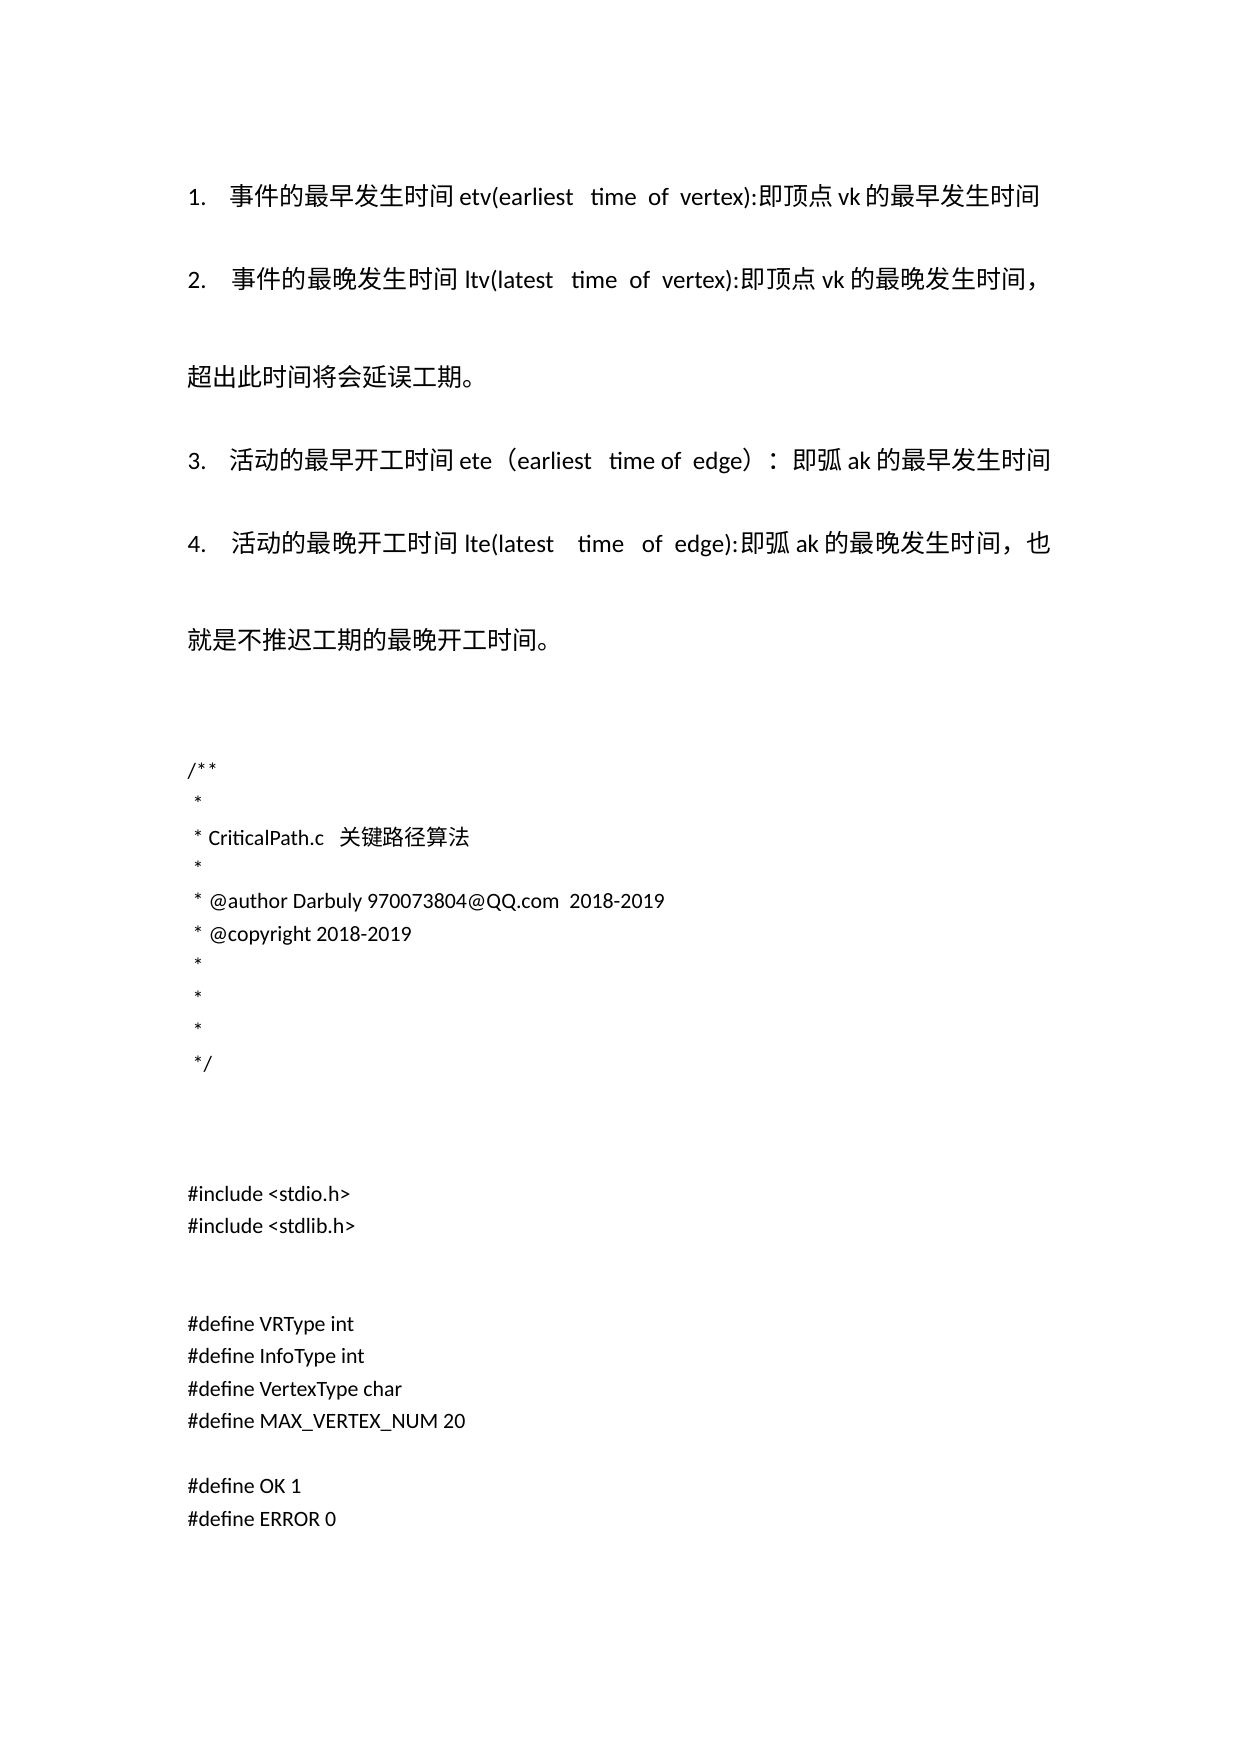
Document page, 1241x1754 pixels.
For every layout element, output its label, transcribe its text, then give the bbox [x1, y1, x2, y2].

list /** [187, 754, 1053, 787]
list * [187, 982, 1053, 1014]
list 活动的最晚开工时间lte(latest time of edge):即弧ak的最晚发生时间，也就是不推迟工期的最晚开工时间。 [187, 509, 1053, 671]
list #define MAX_VERTEX_NUM 20 [187, 1404, 1053, 1437]
list 1. 事件的最早发生时间etv(earliest time of vertex):即顶点vk的最早发生时间 [187, 162, 1053, 227]
list #include <stdlib.h> [187, 1209, 1053, 1242]
list 3. 活动的最早开工时间ete（earliest time of edge）：即弧ak的最早发生时间 [187, 426, 1053, 491]
list * [187, 949, 1053, 982]
list * @copyright 2018-2019 [187, 917, 1053, 949]
list * [187, 1014, 1053, 1047]
list * [187, 852, 1053, 884]
list #define InfoType int [187, 1339, 1053, 1372]
list */ [187, 1047, 1053, 1079]
list #include <stdio.h> [187, 1177, 1053, 1209]
list 2. 事件的最晚发生时间ltv(latest time of vertex):即顶点vk的最晚发生时间，超出此时间将会延误工期。 [187, 245, 1053, 408]
list * CriticalPath.c 关键路径算法 [187, 819, 1053, 852]
list #define OK 1 [187, 1469, 1053, 1502]
list #define ERROR 0 [187, 1502, 1053, 1534]
list #define VRType int [187, 1307, 1053, 1339]
list #define VertexType char [187, 1372, 1053, 1404]
list * [187, 787, 1053, 819]
list * @author Darbuly 970073804@QQ.com 2018-2019 [187, 884, 1053, 917]
